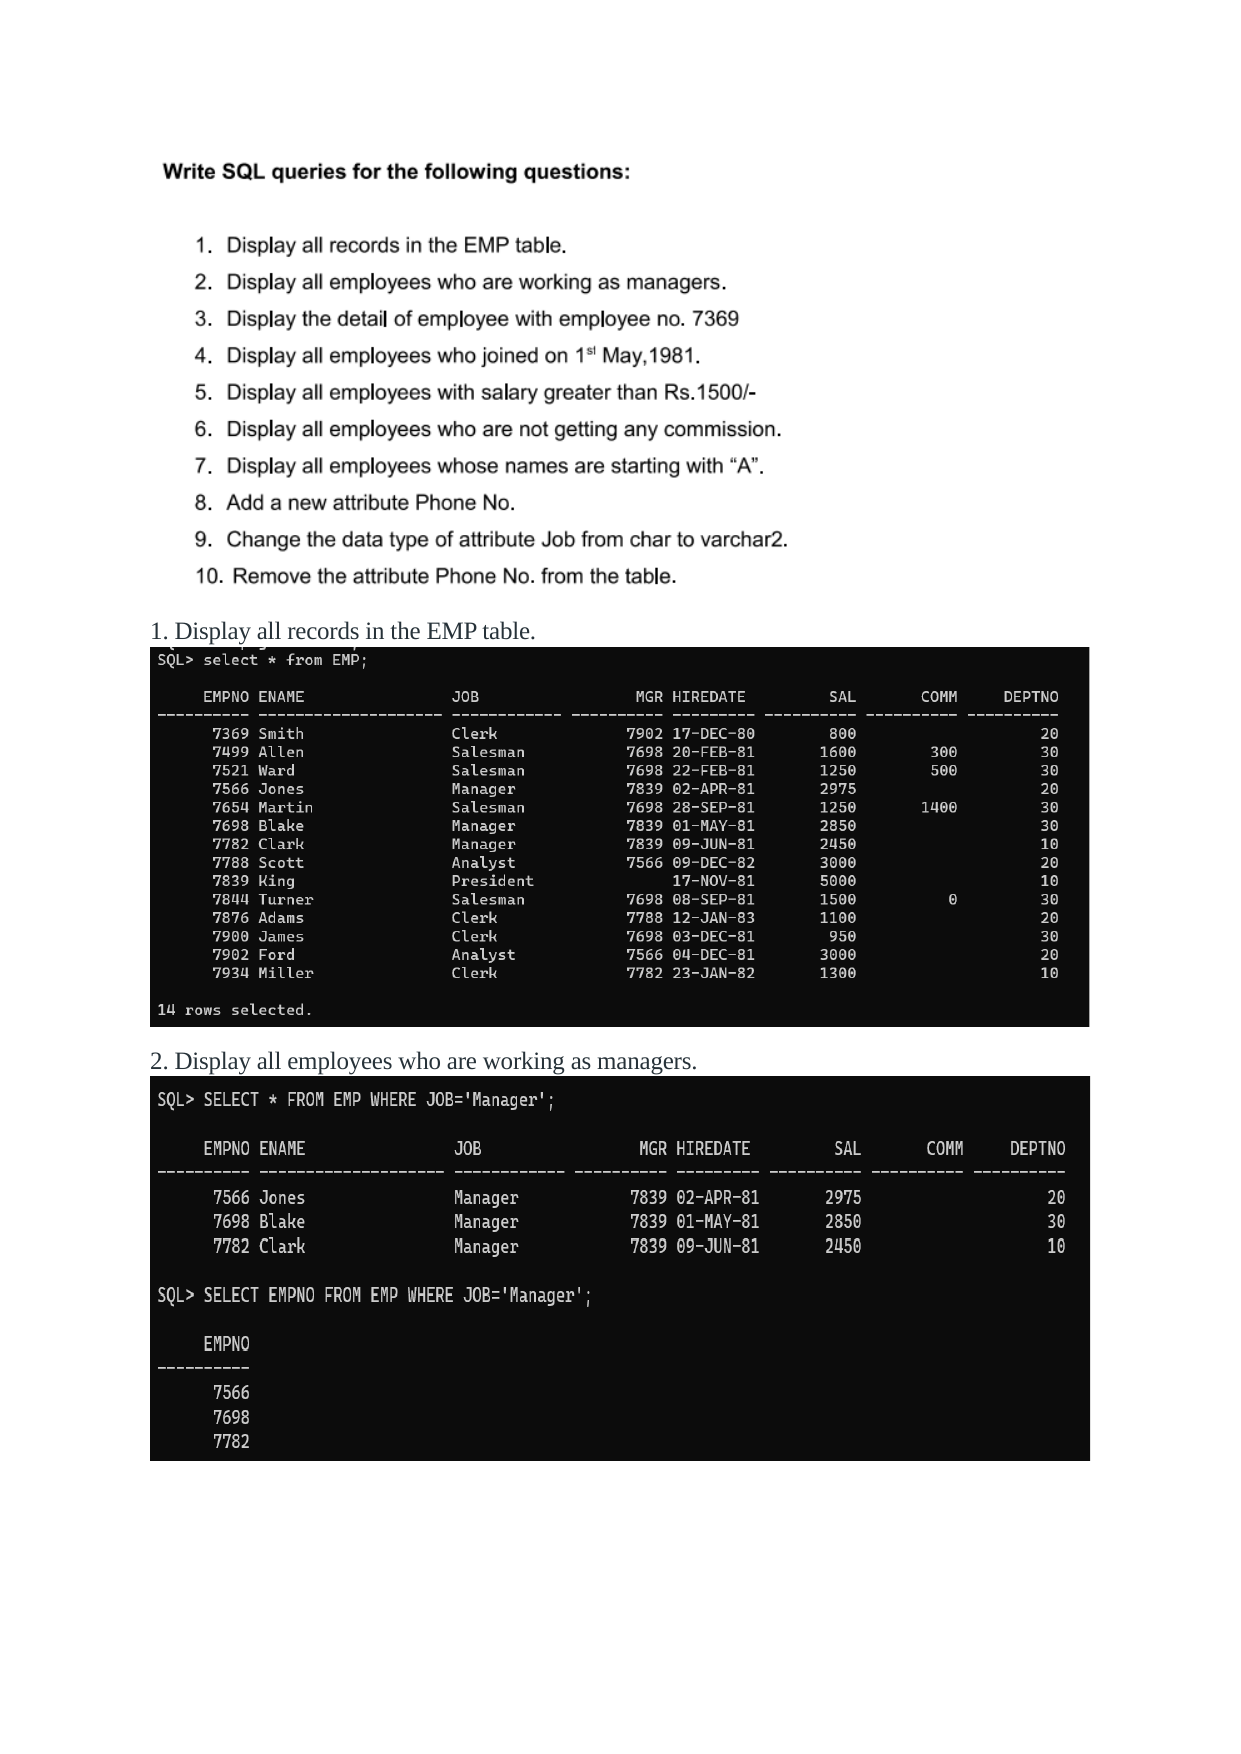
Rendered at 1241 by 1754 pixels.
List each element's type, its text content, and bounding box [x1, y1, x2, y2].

picture [150, 150, 818, 598]
text 2. Display all employees who are working as managers. [150, 1046, 1090, 1076]
text 1. Display all records in the EMP table. [150, 616, 1090, 647]
picture [150, 1076, 1091, 1461]
picture [150, 647, 1090, 1027]
